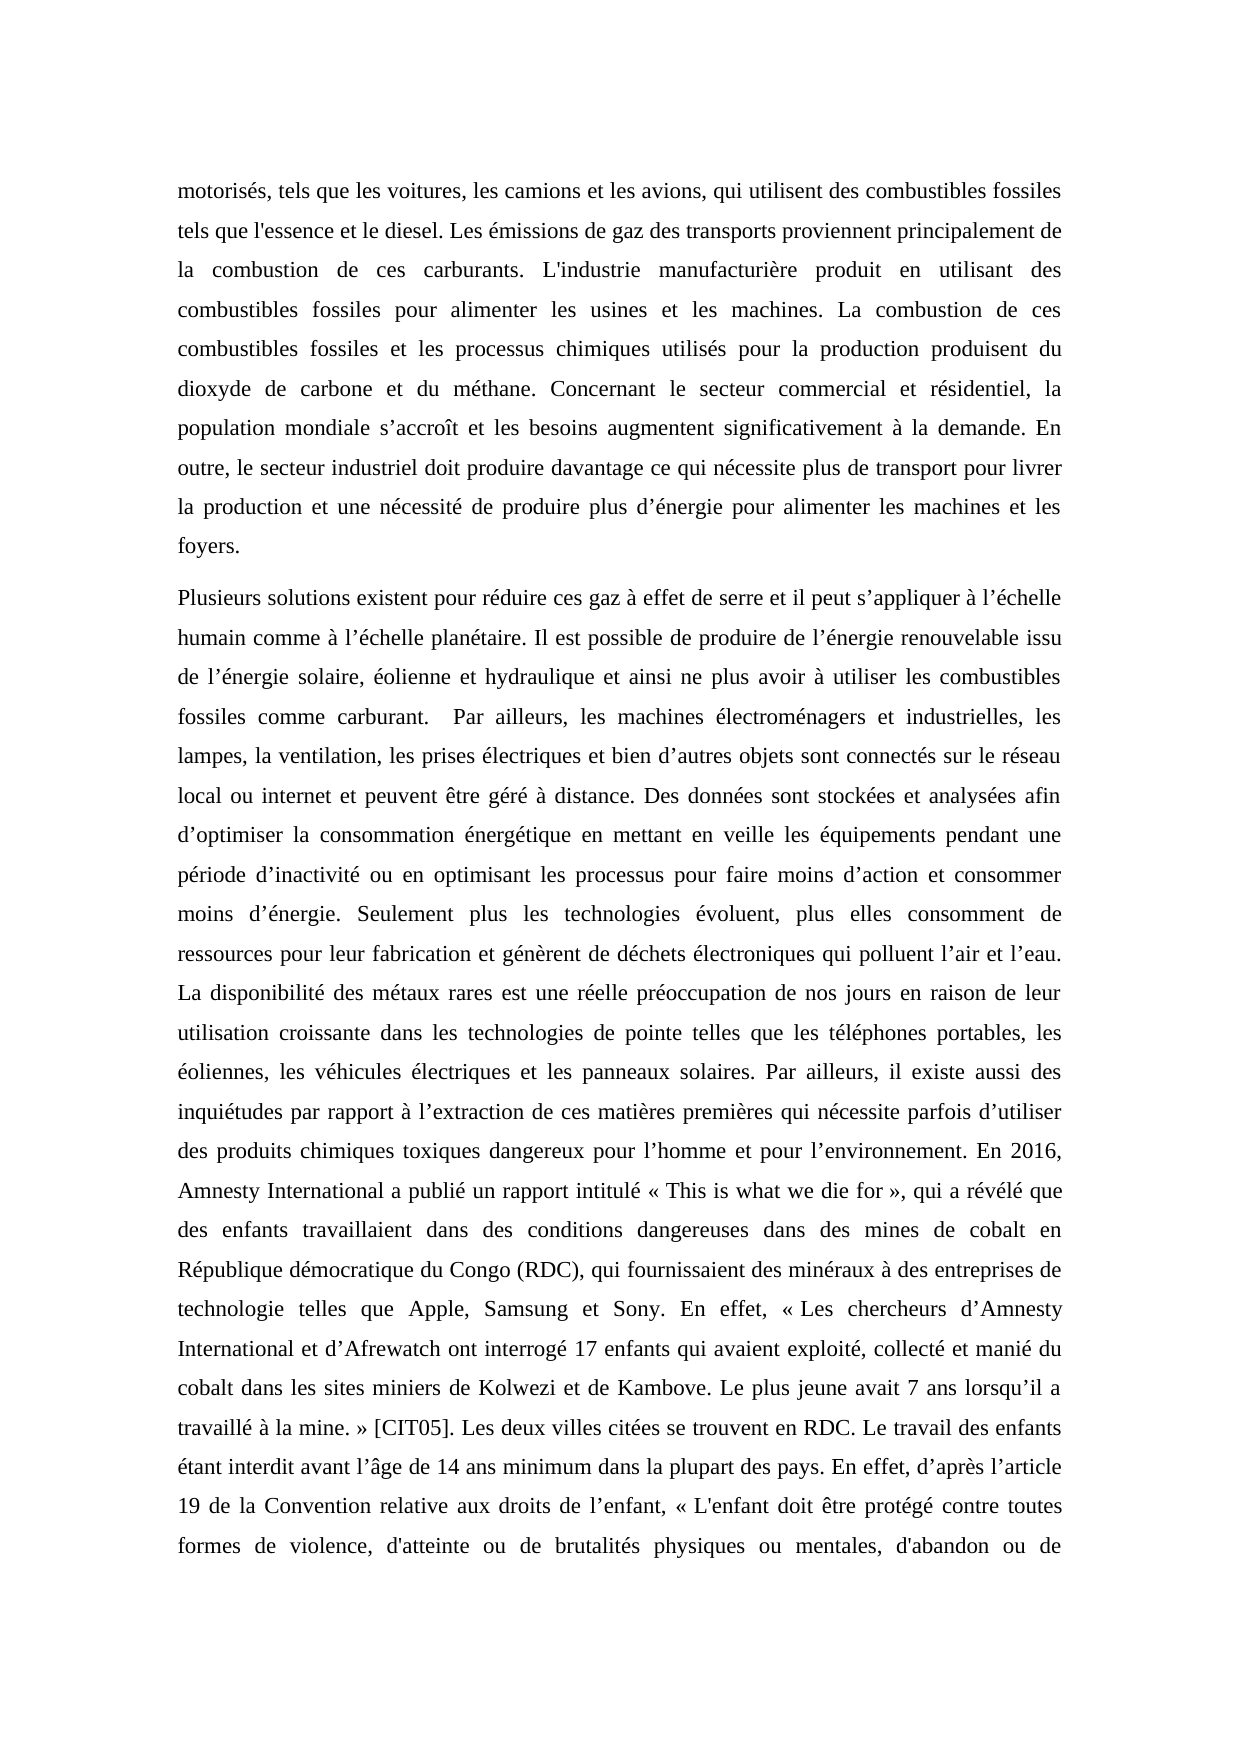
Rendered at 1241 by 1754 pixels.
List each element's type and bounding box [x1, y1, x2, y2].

text [177, 584, 1063, 1558]
text [177, 177, 1063, 559]
